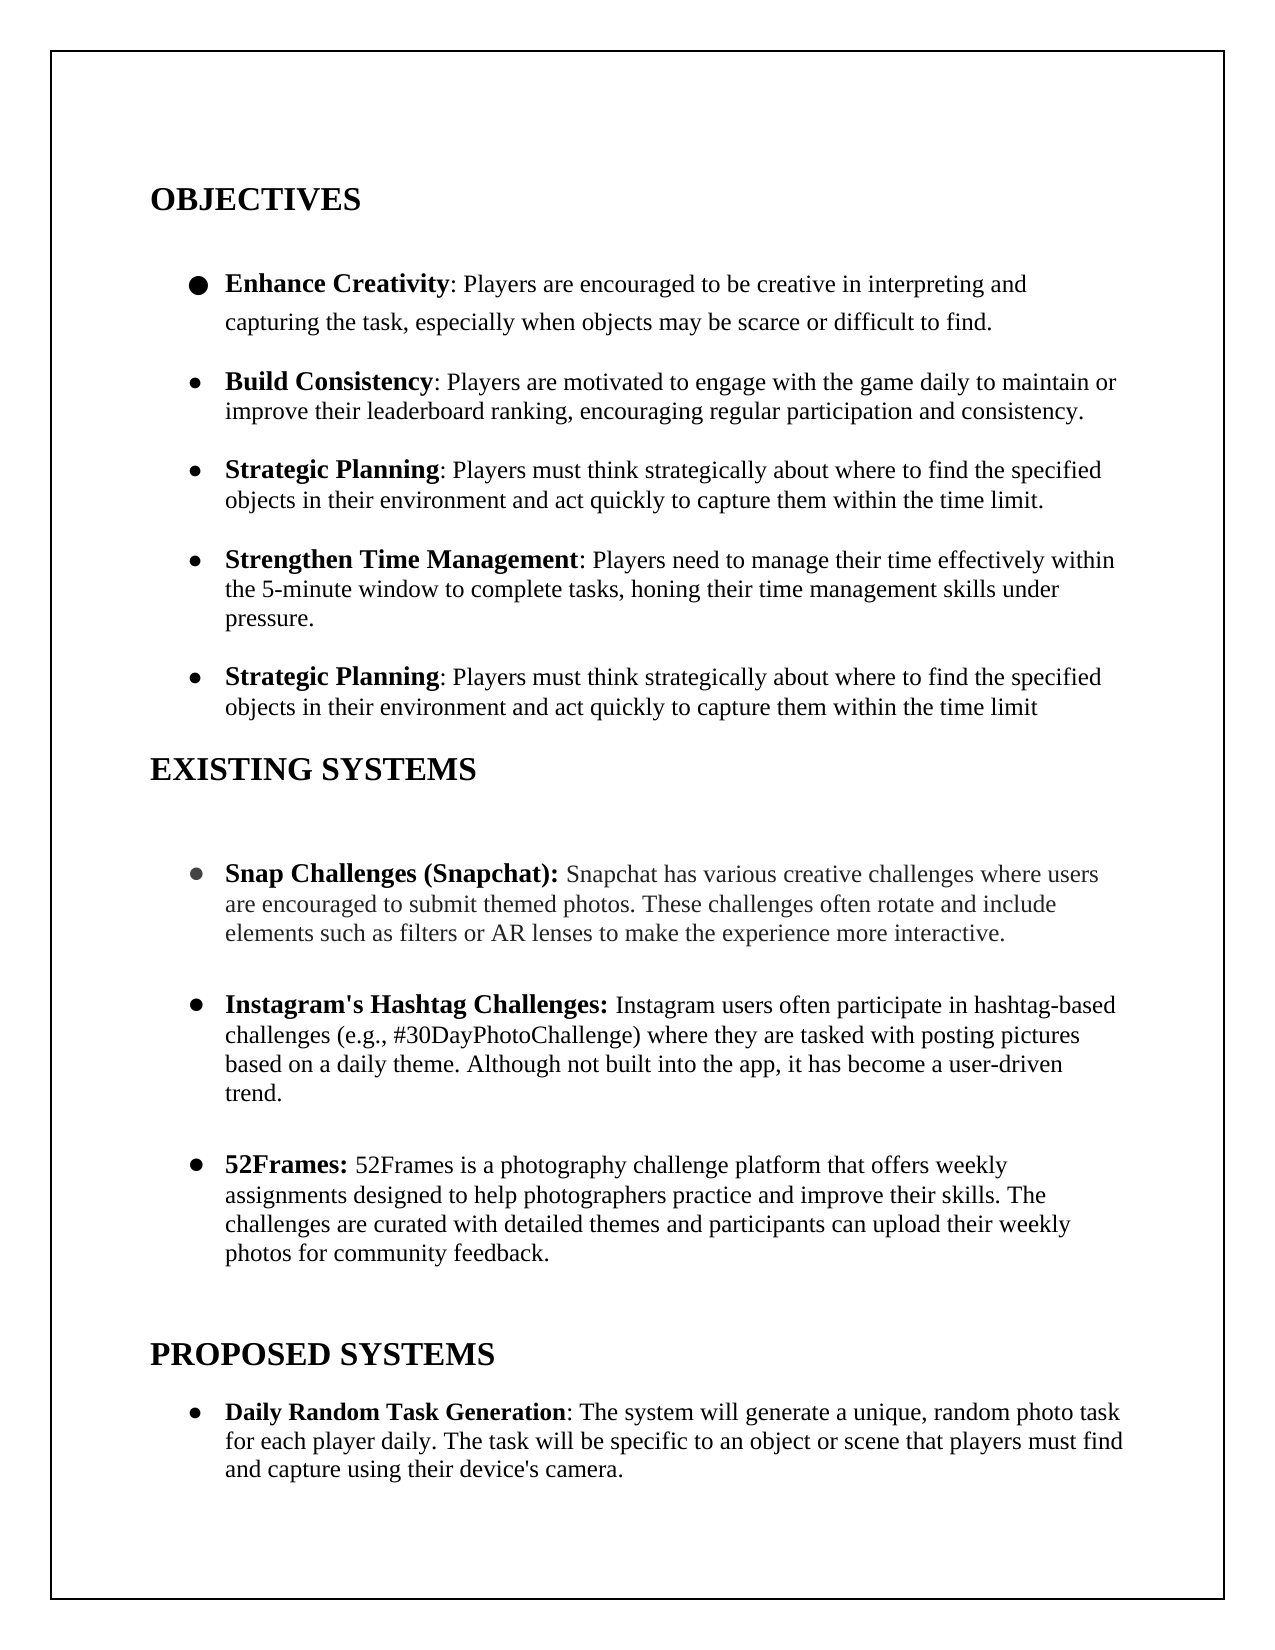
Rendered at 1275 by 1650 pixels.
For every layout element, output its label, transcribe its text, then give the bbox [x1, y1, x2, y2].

list Daily Random Task Generation: The system will generate a unique, random photo task for each player daily. The task will be specific to an object or scene that players must find and capture using their device's camera. [187, 1397, 1125, 1483]
subtitle 52Frames: 52Frames is a photography challenge platform that offers weekly assignments designed to help photographers practice and improve their skills. The challenges are curated with detailed themes and participants can upload their weekly photos for community feedback. [187, 1147, 1125, 1266]
list Strategic Planning: Players must think strategically about where to find the specified objects in their environment and act quickly to capture them within the time limit. [187, 454, 1125, 513]
subtitle Instagram's Hashtag Challenges: Instagram users often participate in hashtag-based challenges (e.g., #30DayPhotoChallenge) where they are tasked with posting pictures based on a daily theme. Although not built into the app, it has become a user-driven trend. [187, 987, 1125, 1106]
text EXISTING SYSTEMS [150, 749, 1125, 788]
list Strategic Planning: Players must think strategically about where to find the specified objects in their environment and act quickly to capture them within the time limit [187, 661, 1125, 720]
text PROPOSED SYSTEMS [150, 1334, 1125, 1372]
list Strengthen Time Management: Players need to manage their time effectively within the 5-minute window to complete tasks, honing their time management skills under pressure. [187, 543, 1125, 631]
list Build Consistency: Players are motivated to engage with the game daily to maintain or improve their leaderboard ranking, encouraging regular participation and consistency. [187, 364, 1125, 424]
list Enhance Creativity: Players are encouraged to be creative in interpreting and capturing the task, especially when objects may be scarce or difficult to find. [187, 255, 1125, 335]
text OBJECTIVES [150, 179, 1125, 217]
subtitle Snap Challenges (Snapchat): Snapchat has various creative challenges where users are encouraged to submit themed photos. These challenges often rotate and include elements such as filters or AR lenses to make the experience more interactive. [187, 855, 1125, 946]
